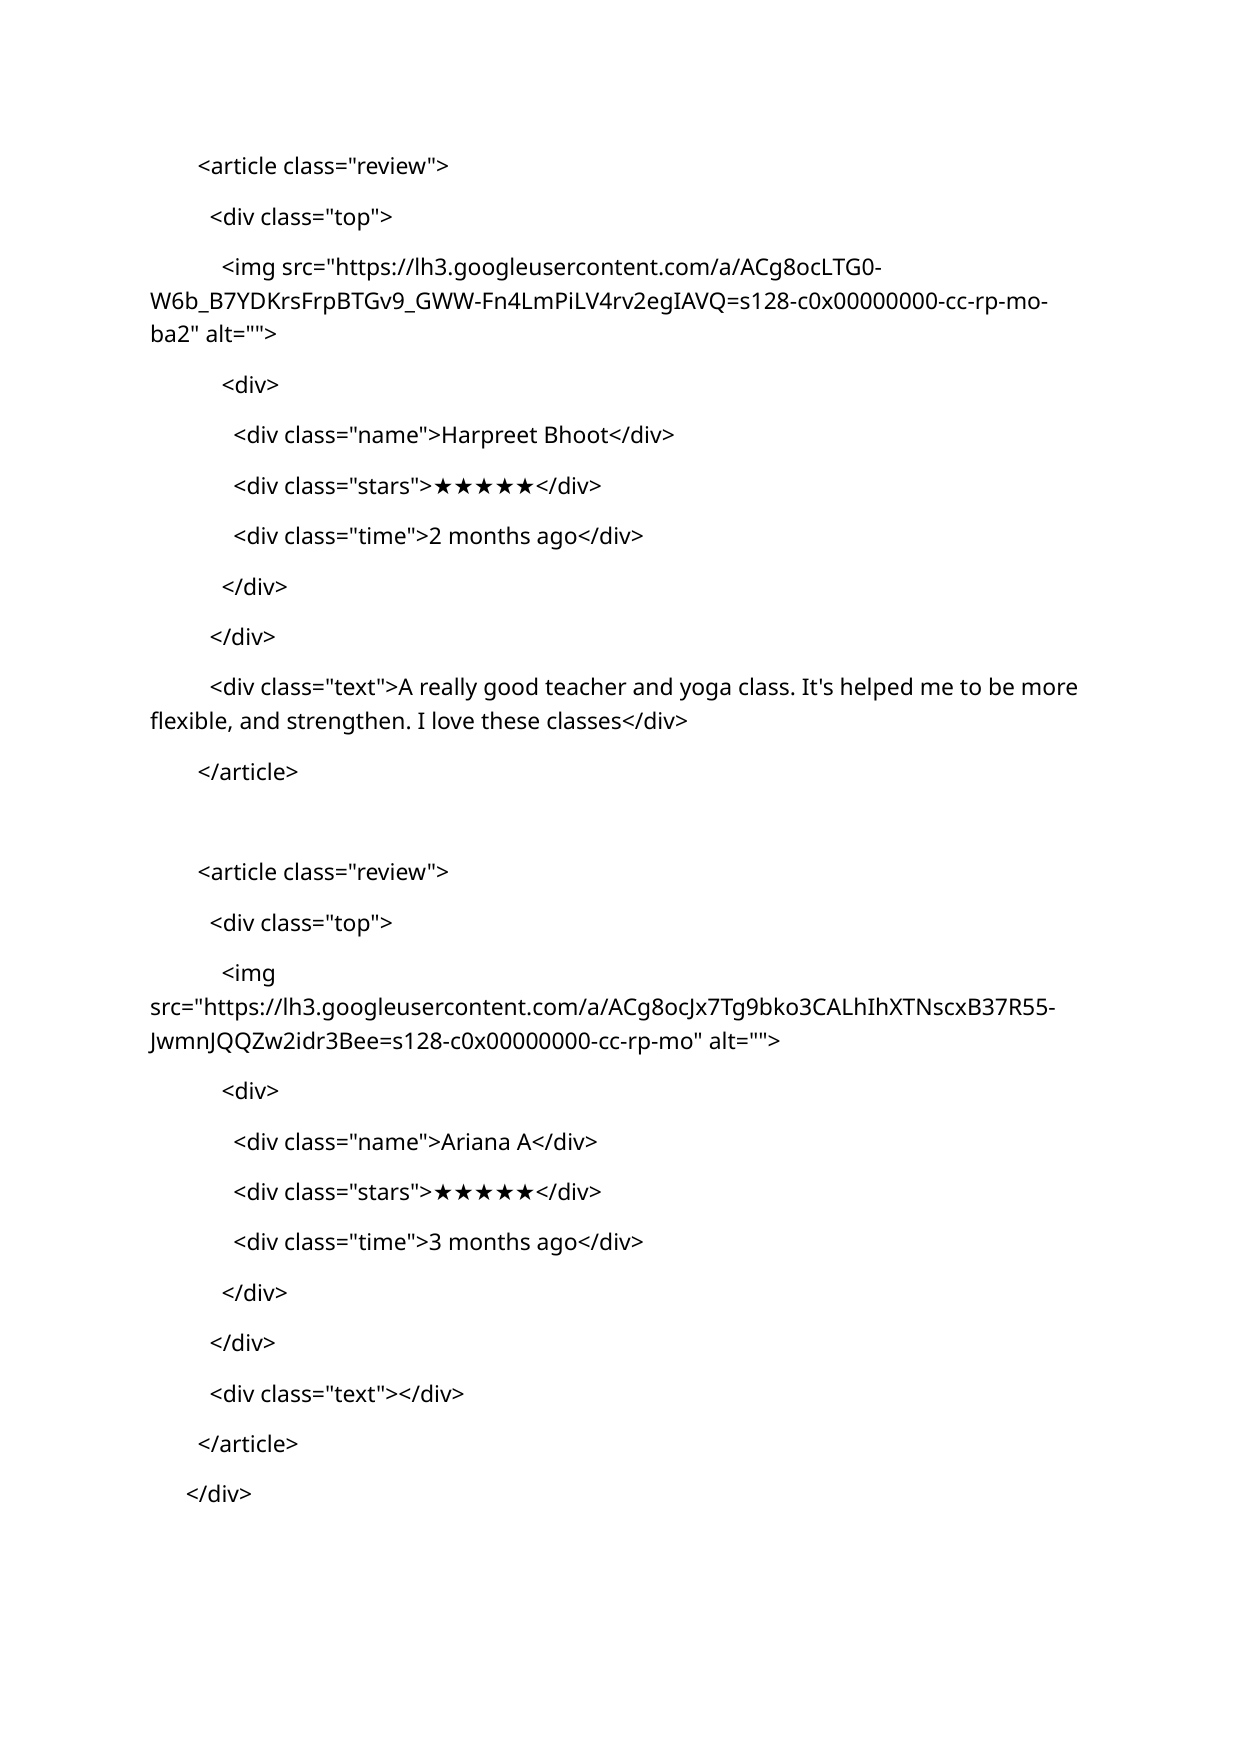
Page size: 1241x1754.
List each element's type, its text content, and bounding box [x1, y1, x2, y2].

text <div class="top"> [150, 907, 1090, 938]
text <div class="stars">★★★★★</div> [150, 469, 1090, 501]
text <div class="time">3 months ago</div> [150, 1226, 1090, 1257]
text <img src="https://lh3.googleusercontent.com/a/ACg8ocJx7Tg9bko3CALhIhXTNscxB37R55-JwmnJQQZw2idr3Bee=s128-c0x00000000-cc-rp-mo" alt=""> [150, 957, 1090, 1056]
text </div> [150, 1478, 1090, 1509]
text </div> [150, 1277, 1090, 1308]
text <article class="review"> [150, 856, 1090, 887]
text </article> [150, 755, 1090, 787]
text <div> [150, 1075, 1090, 1106]
text <img src="https://lh3.googleusercontent.com/a/ACg8ocLTG0-W6b_B7YDKrsFrpBTGv9_GWW-Fn4LmPiLV4rv2egIAVQ=s128-c0x00000000-cc-rp-mo-ba2" alt=""> [150, 251, 1090, 349]
text </div> [150, 1327, 1090, 1358]
text <div class="top"> [150, 200, 1090, 232]
text <div class="time">2 months ago</div> [150, 520, 1090, 551]
text <div> [150, 369, 1090, 400]
text <div class="name">Ariana A</div> [150, 1125, 1090, 1157]
text <div class="stars">★★★★★</div> [150, 1176, 1090, 1207]
text <div class="text">A really good teacher and yoga class. It's helped me to be more flexible, and strengthen. I love these classes</div> [150, 671, 1090, 736]
text <div class="text"></div> [150, 1377, 1090, 1409]
text <div class="name">Harpreet Bhoot</div> [150, 419, 1090, 450]
text </div> [150, 621, 1090, 652]
text <article class="review"> [150, 150, 1090, 181]
text </div> [150, 570, 1090, 602]
text </article> [150, 1428, 1090, 1459]
